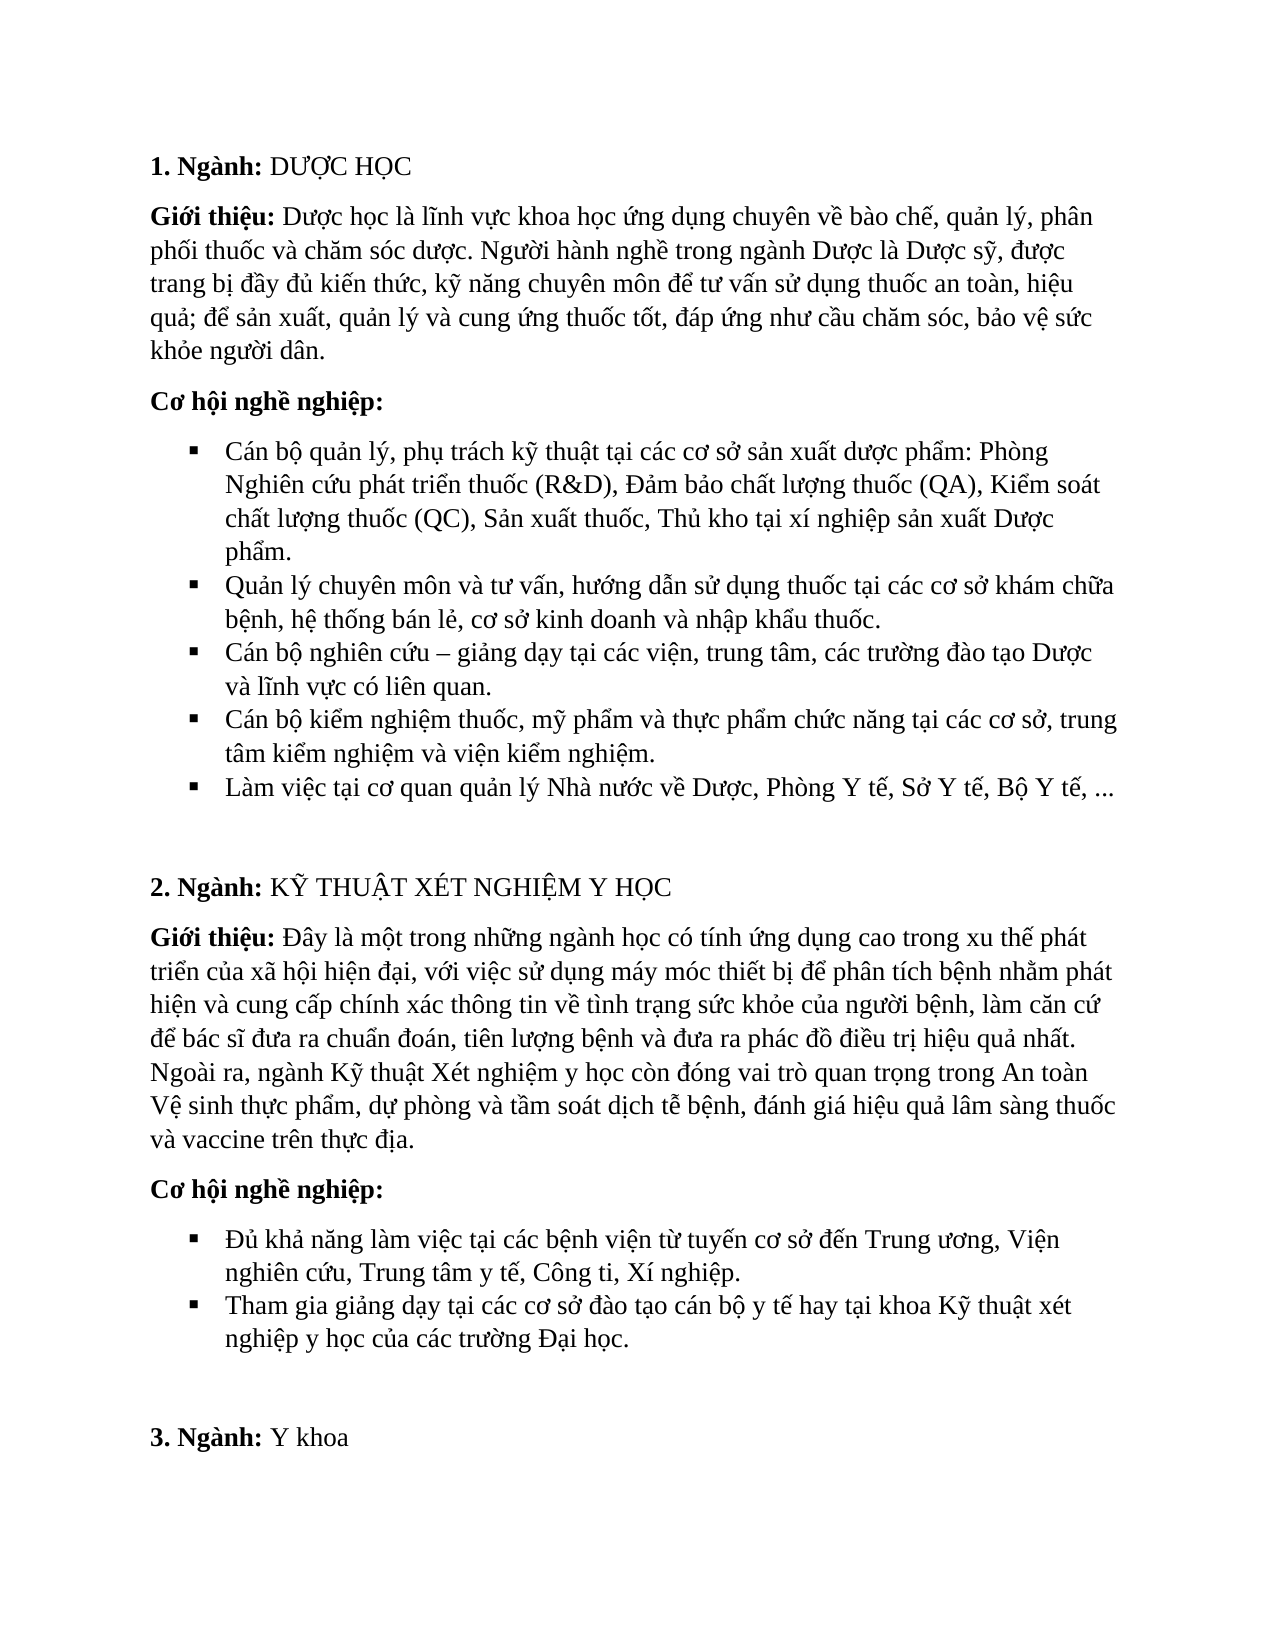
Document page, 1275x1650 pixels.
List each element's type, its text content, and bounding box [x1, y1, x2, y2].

text 1. Ngành: DƯỢC HỌC [150, 150, 1125, 181]
list Làm việc tại cơ quan quản lý Nhà nước về Dược, Phòng Y tế, Sở Y tế, Bộ Y tế, ... [187, 771, 1125, 802]
text 2. Ngành: KỸ THUẬT XÉT NGHIỆM Y HỌC [150, 871, 1125, 902]
text 3. Ngành: Y khoa [150, 1421, 1125, 1452]
text Cơ hội nghề nghiệp: [150, 1173, 1125, 1204]
list Tham gia giảng dạy tại các cơ sở đào tạo cán bộ y tế hay tại khoa Kỹ thuật xét nghiệp y học của các trường Đại học. [187, 1289, 1125, 1353]
list Cán bộ kiểm nghiệm thuốc, mỹ phẩm và thực phẩm chức năng tại các cơ sở, trung tâm kiểm nghiệm và viện kiểm nghiệm. [187, 703, 1125, 768]
list Cán bộ nghiên cứu – giảng dạy tại các viện, trung tâm, các trường đào tạo Dược và lĩnh vực có liên quan. [187, 636, 1125, 701]
list Quản lý chuyên môn và tư vấn, hướng dẫn sử dụng thuốc tại các cơ sở khám chữa bệnh, hệ thống bán lẻ, cơ sở kinh doanh và nhập khẩu thuốc. [187, 569, 1125, 634]
text Cơ hội nghề nghiệp: [150, 384, 1125, 416]
list Cán bộ quản lý, phụ trách kỹ thuật tại các cơ sở sản xuất dược phẩm: Phòng Nghiên cứu phát triển thuốc (R&D), Đảm bảo chất lượng thuốc (QA), Kiểm soát chất lượng thuốc (QC), Sản xuất thuốc, Thủ kho tại xí nghiệp sản xuất Dược phẩm. [187, 435, 1125, 567]
text Giới thiệu: Dược học là lĩnh vực khoa học ứng dụng chuyên về bào chế, quản lý, phân phối thuốc và chăm sóc dược. Người hành nghề trong ngành Dược là Dược sỹ, được trang bị đầy đủ kiến thức, kỹ năng chuyên môn để tư vấn sử dụng thuốc an toàn, hiệu quả; để sản xuất, quản lý và cung ứng thuốc tốt, đáp ứng như cầu chăm sóc, bảo vệ sức khỏe người dân. [150, 200, 1125, 366]
list Đủ khả năng làm việc tại các bệnh viện từ tuyến cơ sở đến Trung ương, Viện nghiên cứu, Trung tâm y tế, Công ti, Xí nghiệp. [187, 1223, 1125, 1287]
text Giới thiệu: Đây là một trong những ngành học có tính ứng dụng cao trong xu thế phát triển của xã hội hiện đại, với việc sử dụng máy móc thiết bị để phân tích bệnh nhằm phát hiện và cung cấp chính xác thông tin về tình trạng sức khỏe của người bệnh, làm căn cứ để bác sĩ đưa ra chuẩn đoán, tiên lượng bệnh và đưa ra phác đồ điều trị hiệu quả nhất. Ngoài ra, ngành Kỹ thuật Xét nghiệm y học còn đóng vai trò quan trọng trong An toàn Vệ sinh thực phẩm, dự phòng và tầm soát dịch tễ bệnh, đánh giá hiệu quả lâm sàng thuốc và vaccine trên thực địa. [150, 921, 1125, 1154]
